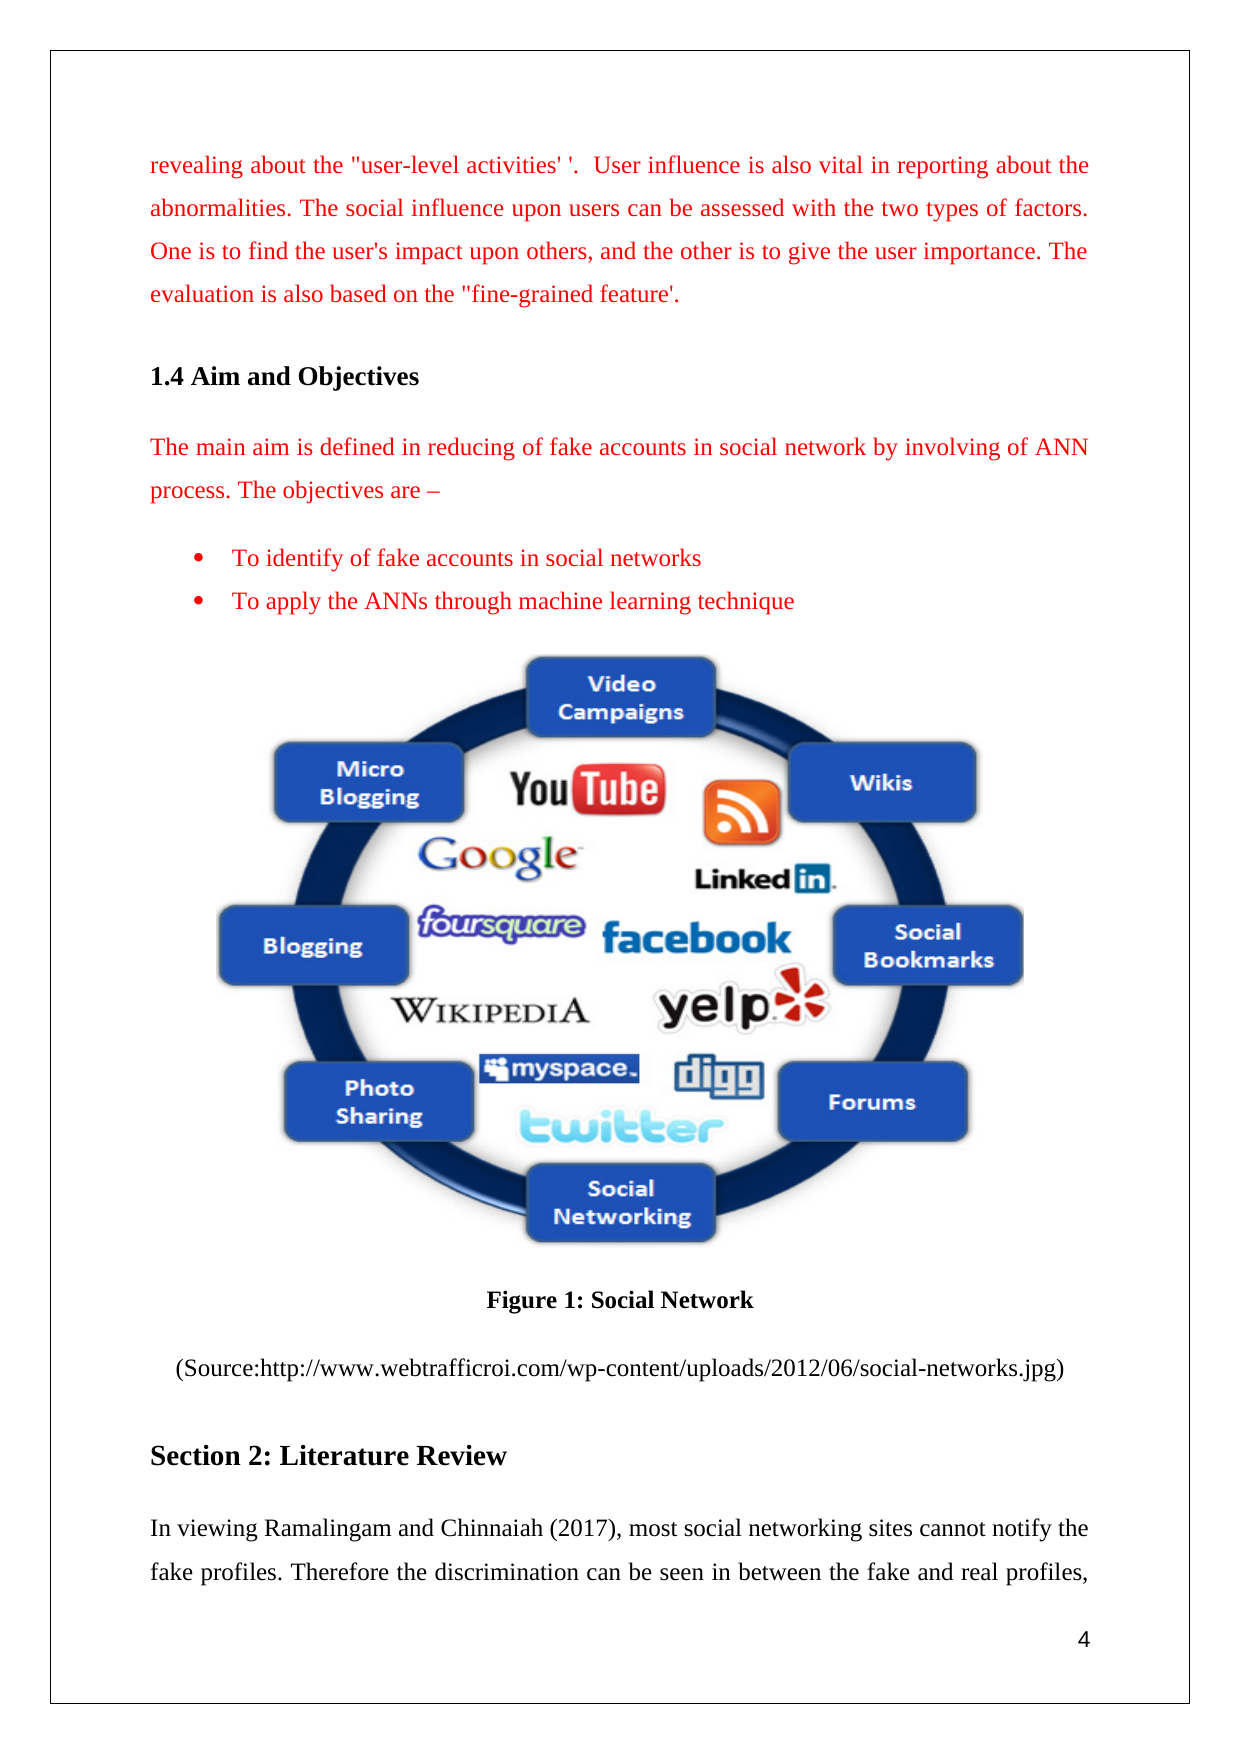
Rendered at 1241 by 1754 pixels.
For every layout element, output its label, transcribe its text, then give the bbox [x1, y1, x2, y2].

text Figure 1: Social Network [150, 1285, 1090, 1314]
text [150, 150, 1090, 308]
text (Source:http://www.webtrafficroi.com/wp-content/uploads/2012/06/social-networks.jpg) [150, 1353, 1090, 1382]
subtitle Section 2: Literature Review [150, 1438, 1090, 1472]
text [150, 1513, 1090, 1585]
picture [216, 654, 1024, 1248]
text The main aim is defined in reducing of fake accounts in social network by involving of ANN process. The objectives are – [150, 432, 1090, 503]
list To apply the ANNs through machine learning technique [194, 586, 1090, 615]
list To identify of fake accounts in social networks [194, 543, 1090, 572]
subtitle 1.4 Aim and Objectives [150, 360, 1090, 391]
